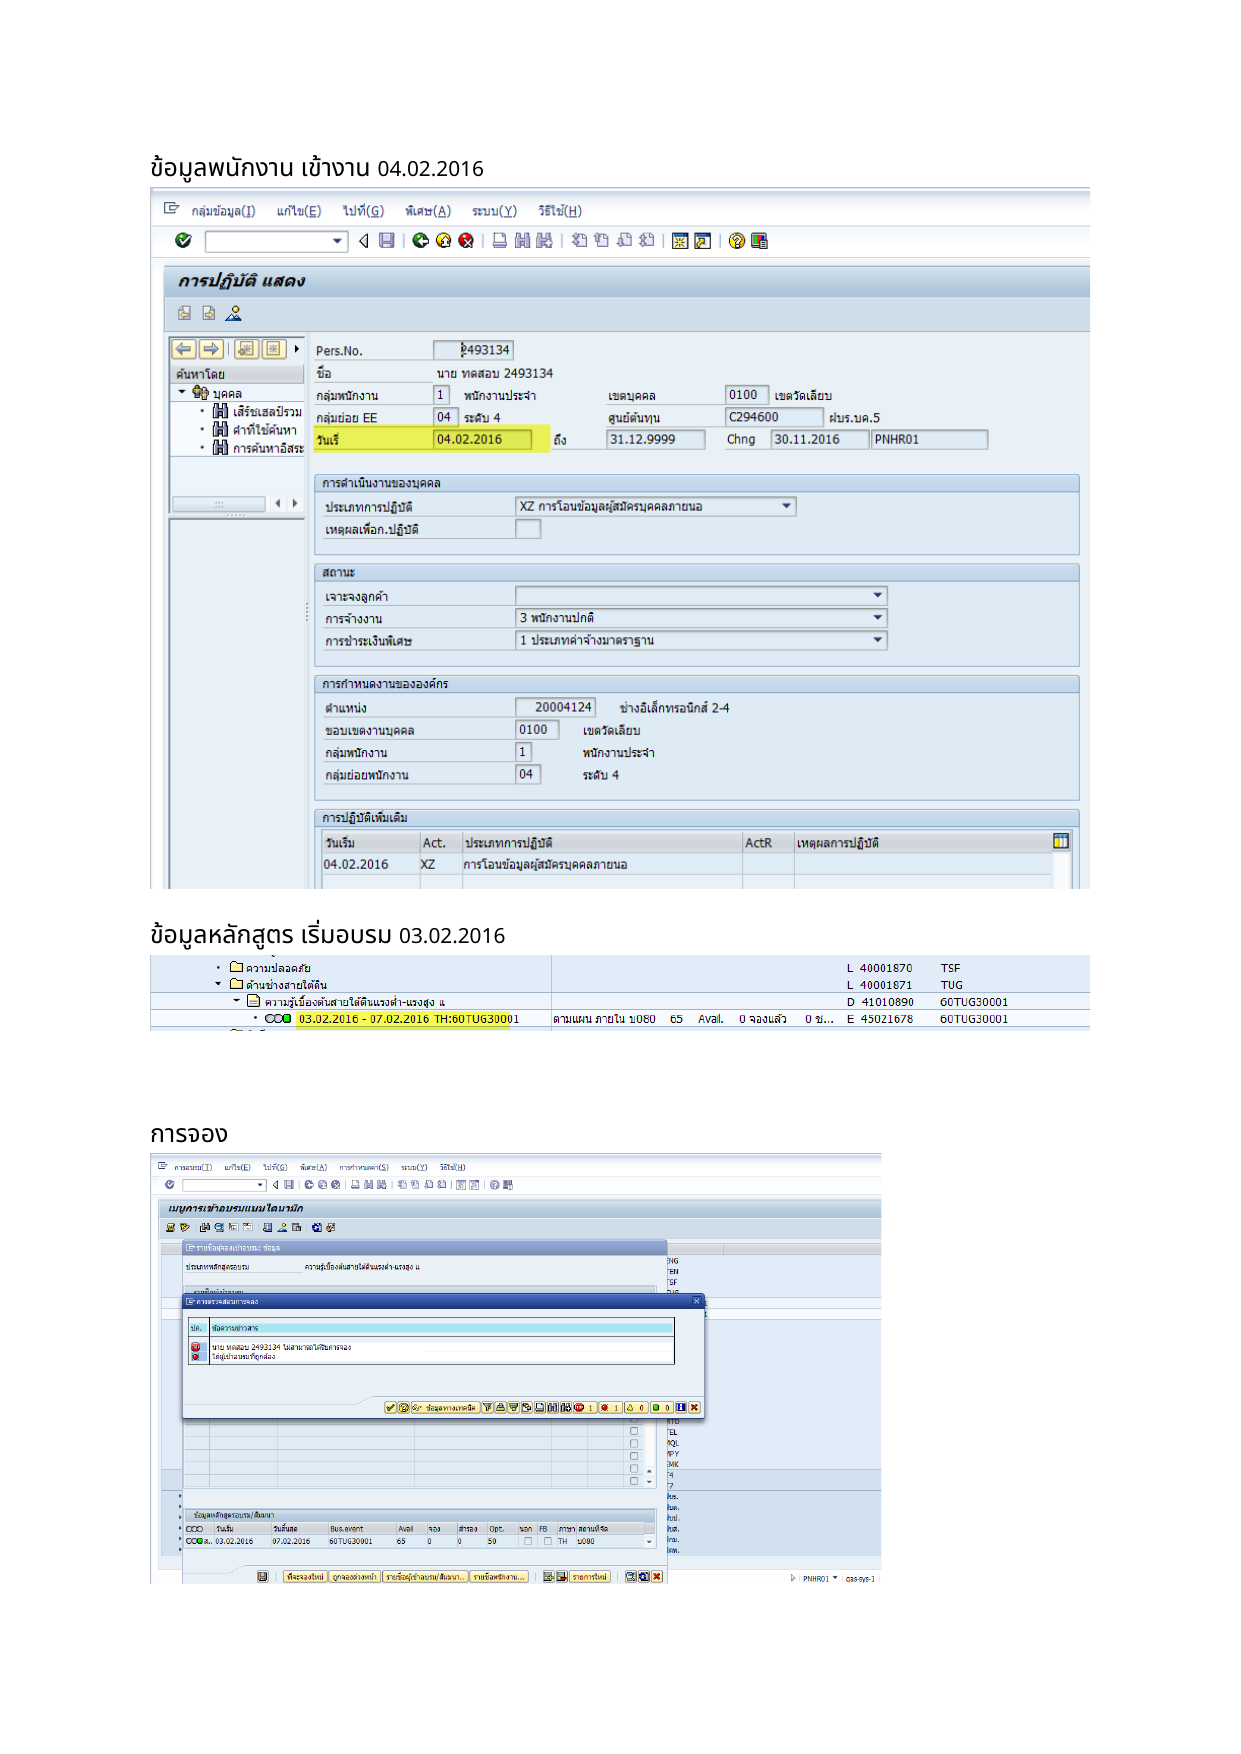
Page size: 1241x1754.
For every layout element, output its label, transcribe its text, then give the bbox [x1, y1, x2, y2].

picture [150, 187, 1091, 889]
text การจอง [150, 1116, 1090, 1154]
picture [150, 955, 1091, 1031]
text ข้อมูลหลักสูตร เริ่มอบรม 03.02.2016 [150, 917, 1090, 955]
picture [150, 1153, 882, 1584]
text ข้อมูลพนักงาน เข้างาน 04.02.2016 [150, 150, 1090, 187]
